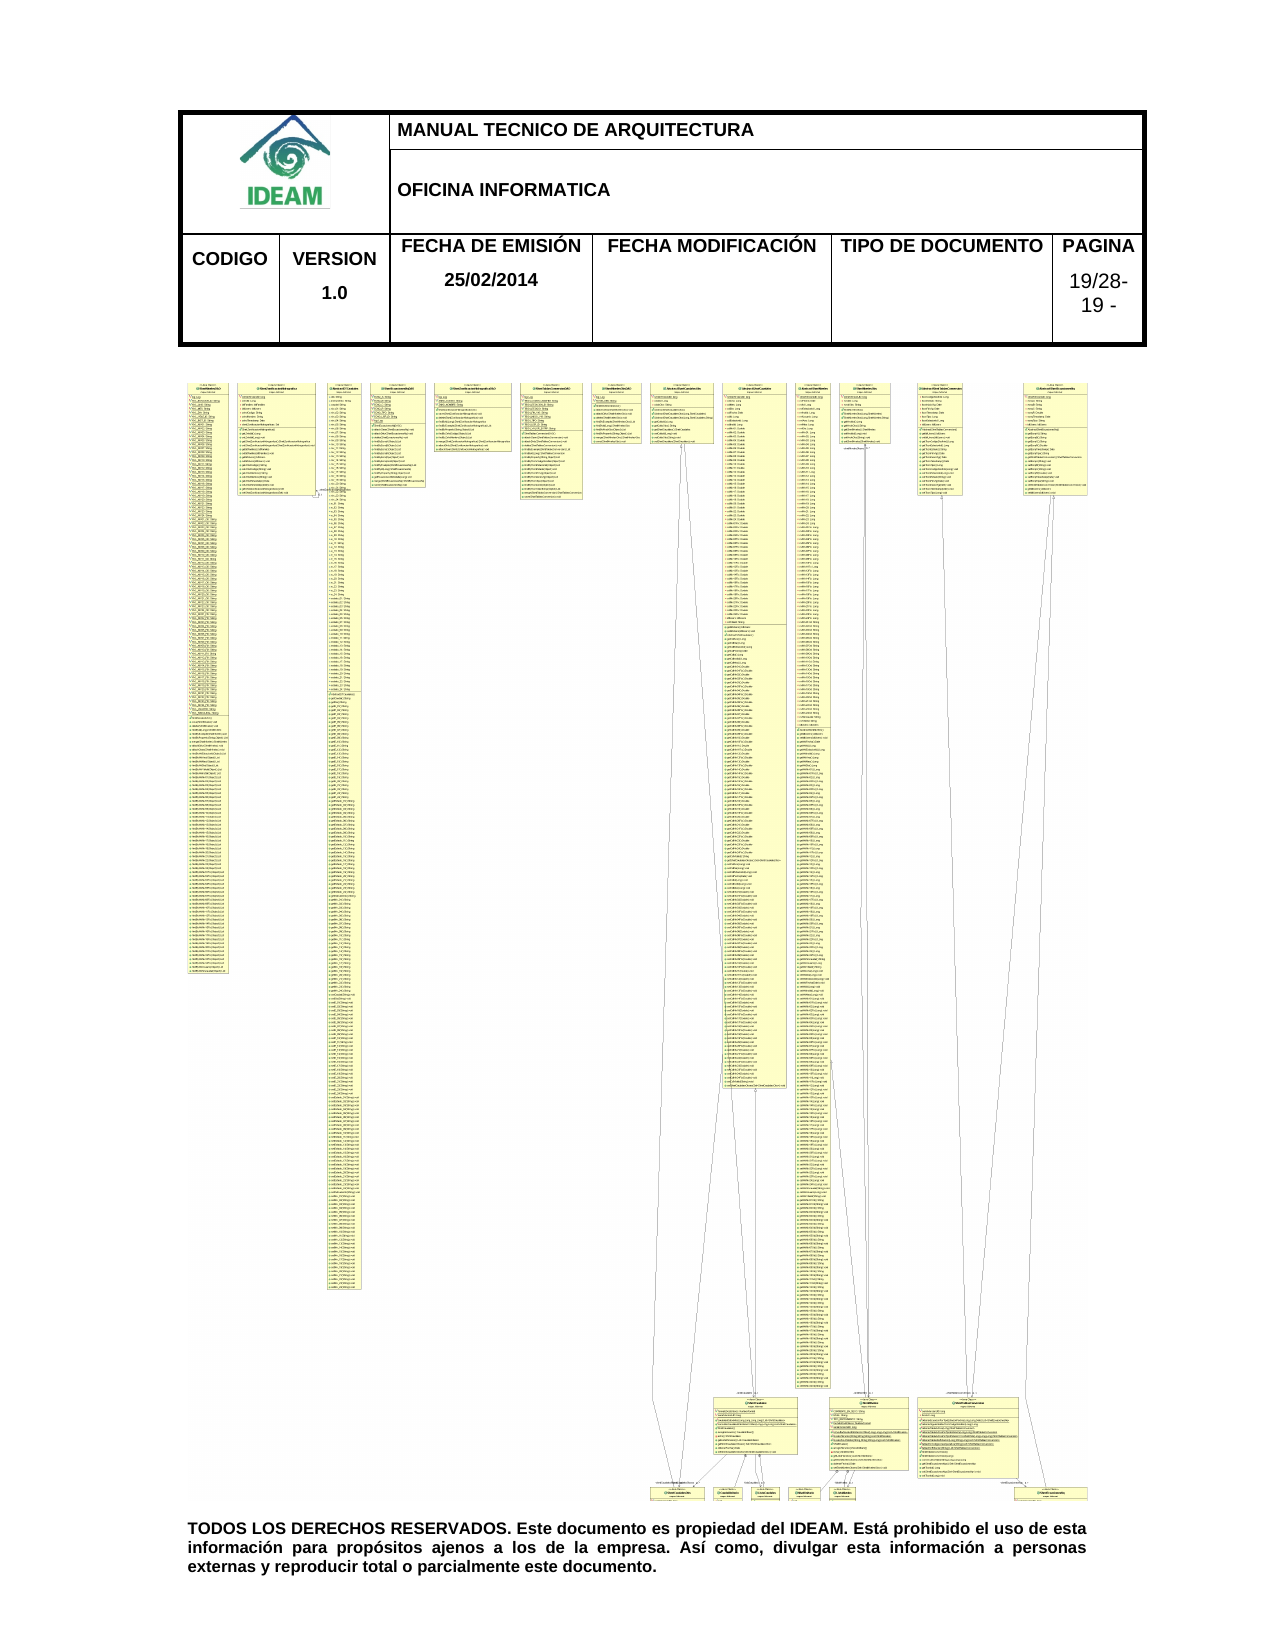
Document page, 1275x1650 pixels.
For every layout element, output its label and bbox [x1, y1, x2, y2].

picture [239, 115, 331, 209]
picture [187, 383, 1088, 1501]
